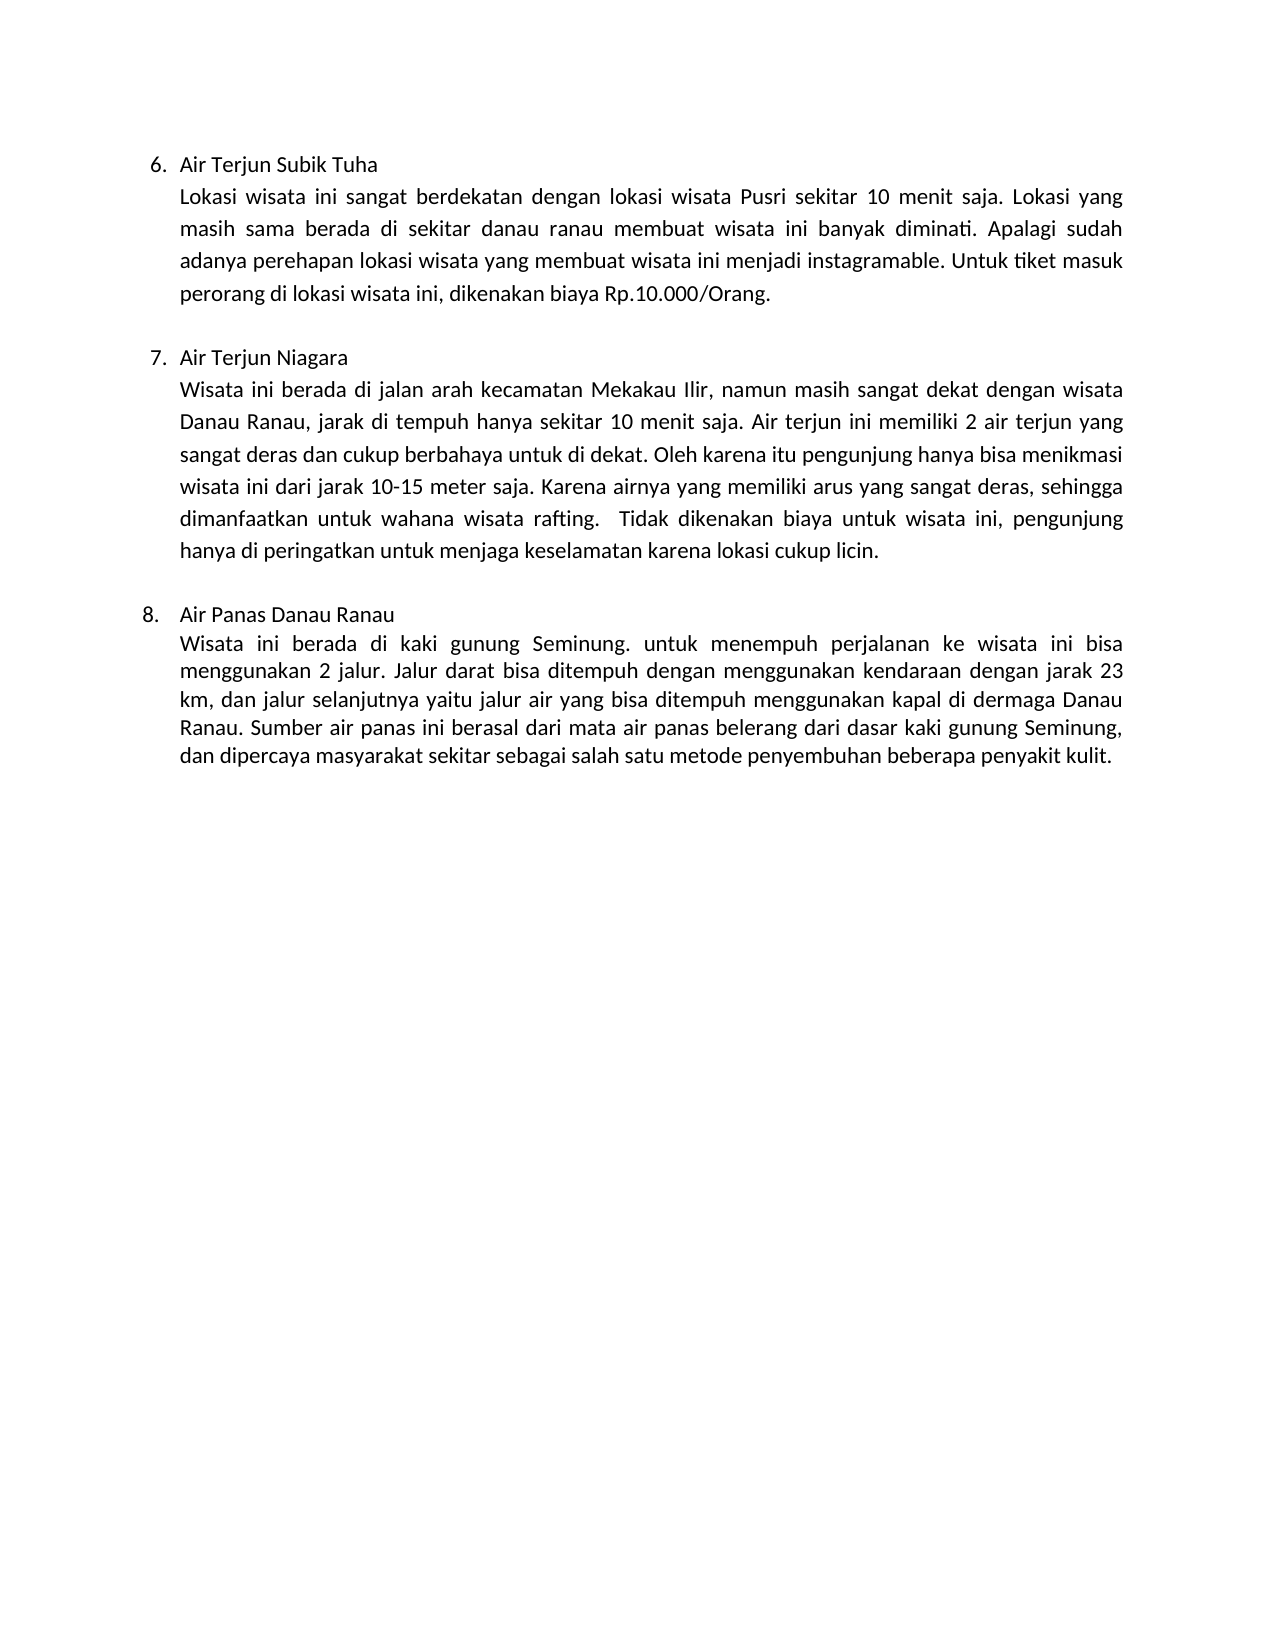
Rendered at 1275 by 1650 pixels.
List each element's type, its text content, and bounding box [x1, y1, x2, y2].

list Air Panas Danau Ranau [142, 601, 1125, 629]
list Air Terjun Subik Tuha [150, 150, 1125, 178]
text Wisata ini berada di jalan arah kecamatan Mekakau Ilir, namun masih sangat dekat dengan wisata Danau Ranau, jarak di tempuh hanya sekitar 10 menit saja. Air terjun ini memiliki 2 air terjun yang sangat deras dan cukup berbahaya untuk di dekat. Oleh karena itu pengunjung hanya bisa menikmasi wisata ini dari jarak 10-15 meter saja. Karena airnya yang memiliki arus yang sangat deras, sehingga dimanfaatkan untuk wahana wisata rafting. Tidak dikenakan biaya untuk wisata ini, pengunjung hanya di peringatkan untuk menjaga keselamatan karena lokasi cukup licin. [179, 375, 1125, 564]
text Lokasi wisata ini sangat berdekatan dengan lokasi wisata Pusri sekitar 10 menit saja. Lokasi yang masih sama berada di sekitar danau ranau membuat wisata ini banyak diminati. Apalagi sudah adanya perehapan lokasi wisata yang membuat wisata ini menjadi instagramable. Untuk tiket masuk perorang di lokasi wisata ini, dikenakan biaya Rp.10.000/Orang. [179, 182, 1125, 307]
list Air Terjun Niagara [150, 343, 1125, 371]
text Wisata ini berada di kaki gunung Seminung. untuk menempuh perjalanan ke wisata ini bisa menggunakan 2 jalur. Jalur darat bisa ditempuh dengan menggunakan kendaraan dengan jarak 23 km, dan jalur selanjutnya yaitu jalur air yang bisa ditempuh menggunakan kapal di dermaga Danau Ranau. Sumber air panas ini berasal dari mata air panas belerang dari dasar kaki gunung Seminung, dan dipercaya masyarakat sekitar sebagai salah satu metode penyembuhan beberapa penyakit kulit. [179, 629, 1125, 769]
